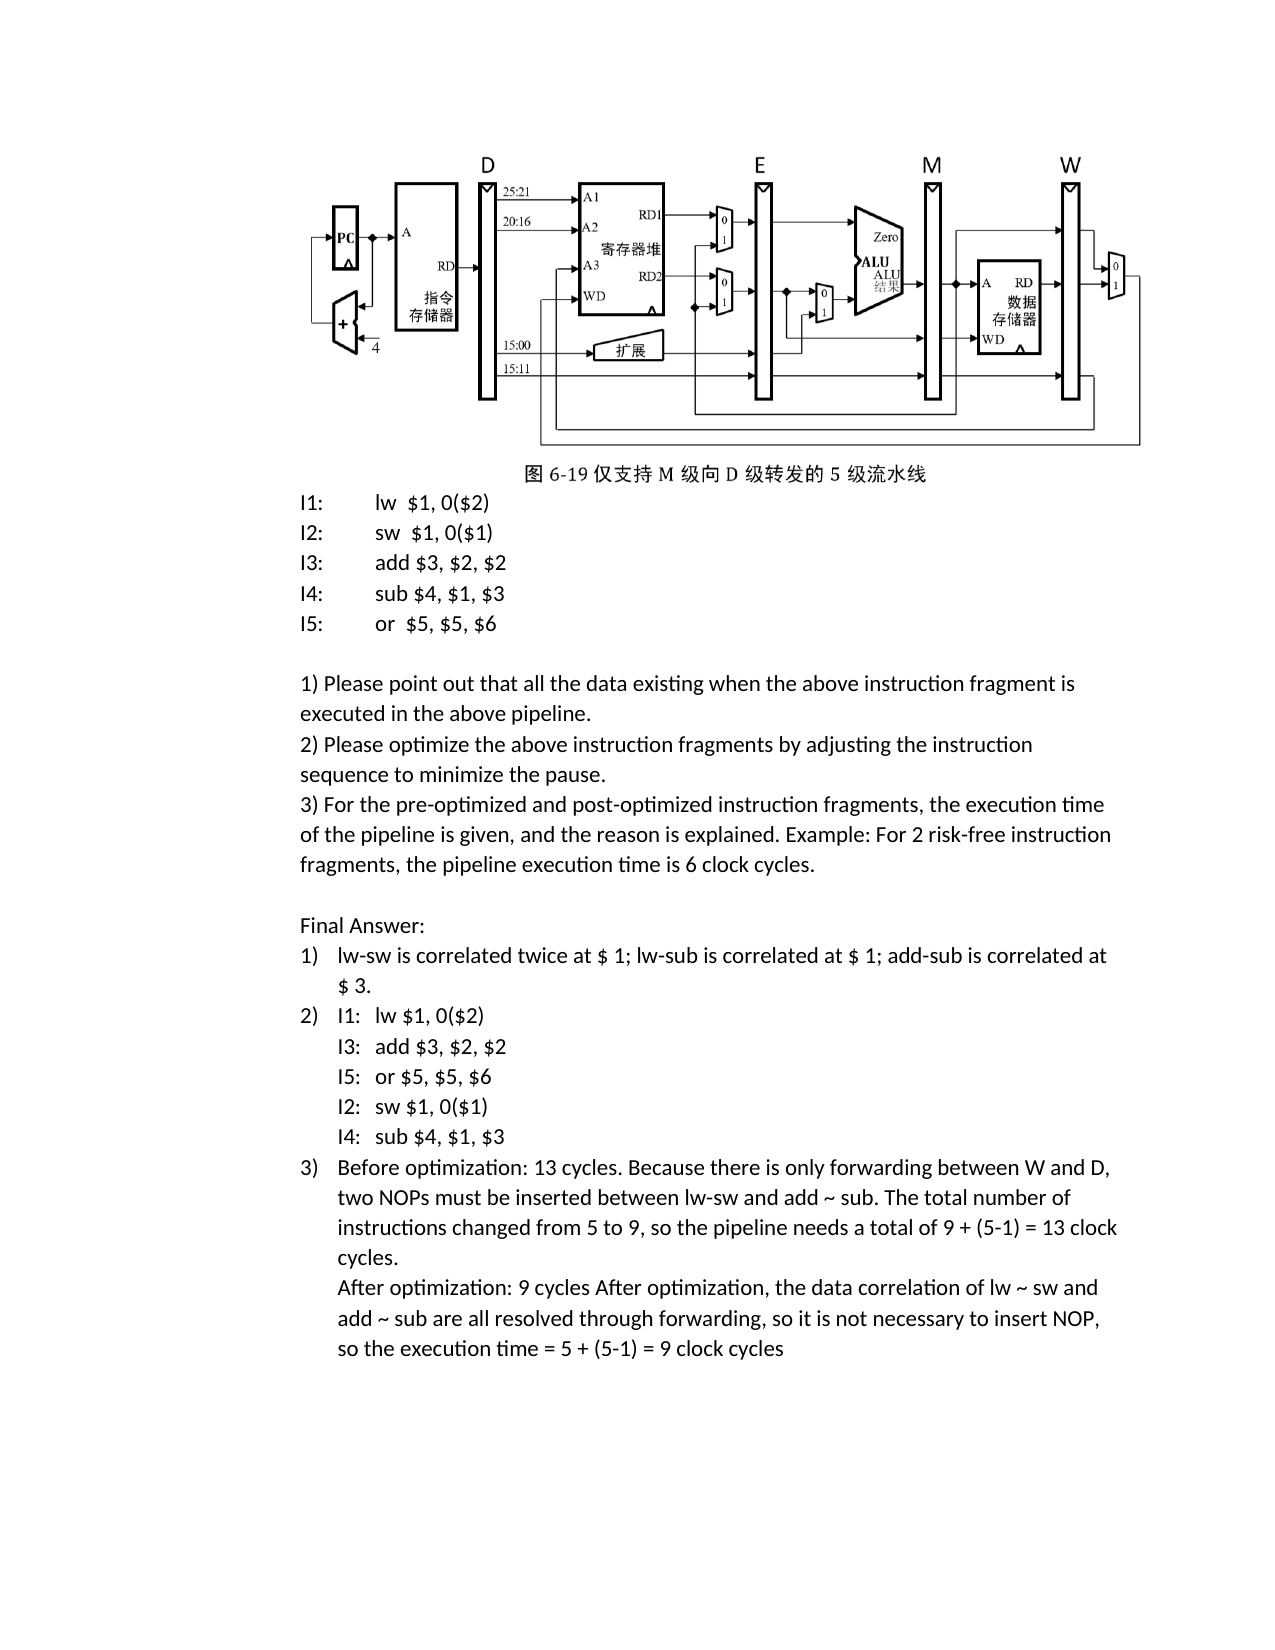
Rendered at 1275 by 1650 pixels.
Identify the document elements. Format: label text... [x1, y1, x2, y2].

list Before optimization: 13 cycles. Because there is only forwarding between W and D, two NOPs must be inserted between lw-sw and add ~ sub. The total number of instructions changed from 5 to 9, so the pipeline needs a total of 9 + (5-1) = 13 clock cycles. [300, 1153, 1125, 1271]
list lw-sw is correlated twice at $ 1; lw-sub is correlated at $ 1; add-sub is correlated at $ 3. [300, 941, 1125, 999]
list I2: sw $1, 0($1) [300, 518, 1125, 546]
list I2: sw $1, 0($1) [337, 1092, 1125, 1120]
list After optimization: 9 cycles After optimization, the data correlation of lw ~ sw and add ~ sub are all resolved through forwarding, so it is not necessary to insert NOP, so the execution time = 5 + (5-1) = 9 clock cycles [337, 1273, 1125, 1362]
list 1) Please point out that all the data existing when the above instruction fragment is executed in the above pipeline. [300, 669, 1125, 728]
list I4: sub $4, $1, $3 [337, 1122, 1125, 1151]
list I3: add $3, $2, $2 [300, 548, 1125, 577]
list Final Answer: [300, 911, 1125, 939]
list 2) Please optimize the above instruction fragments by adjusting the instruction sequence to minimize the pause. [300, 730, 1125, 788]
list I1: lw $1, 0($2) [300, 488, 1125, 516]
list I5: or $5, $5, $6 [337, 1062, 1125, 1090]
list 3) For the pre-optimized and post-optimized instruction fragments, the execution time of the pipeline is given, and the reason is explained. Example: For 2 risk-free instruction fragments, the pipeline execution time is 6 clock cycles. [300, 790, 1125, 879]
picture [300, 150, 1152, 486]
list I5: or $5, $5, $6 [300, 609, 1125, 637]
list I4: sub $4, $1, $3 [300, 579, 1125, 607]
list I1: lw $1, 0($2) [300, 1002, 1125, 1030]
list I3: add $3, $2, $2 [337, 1032, 1125, 1060]
